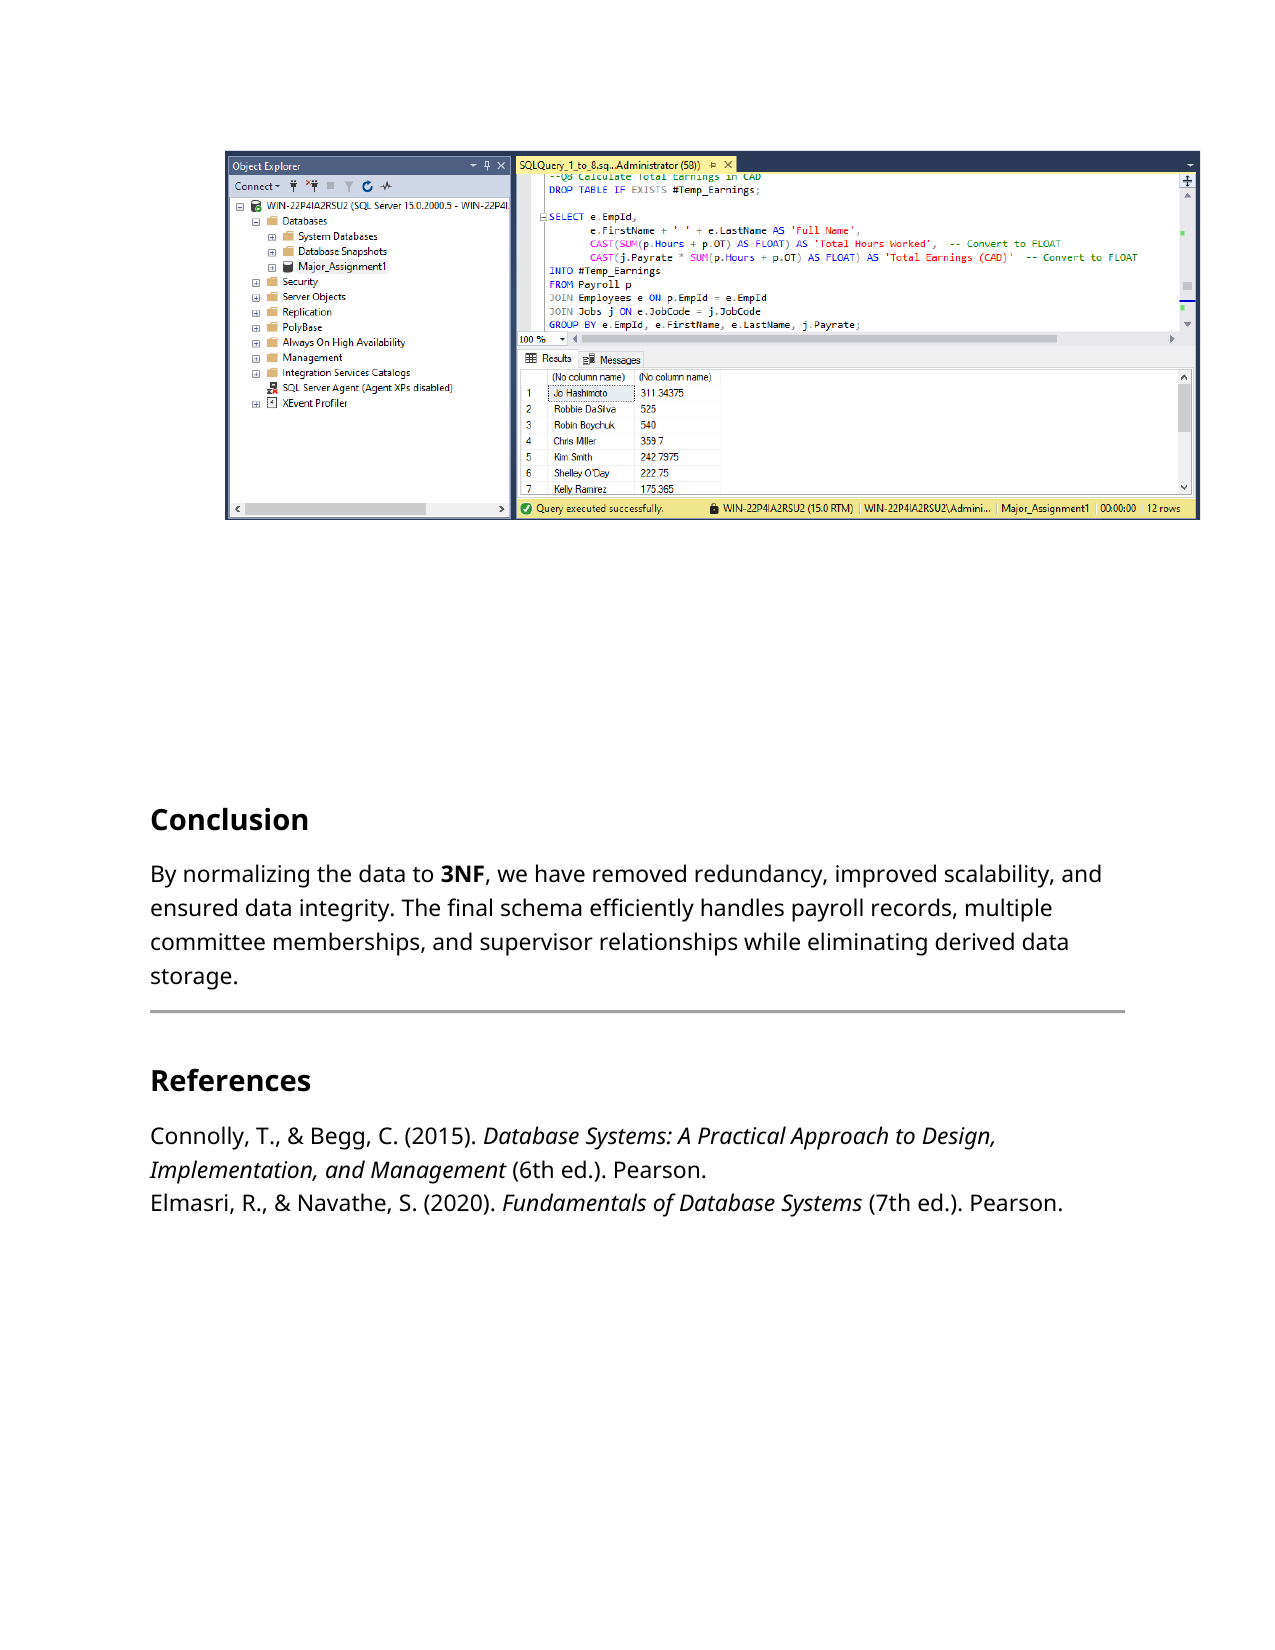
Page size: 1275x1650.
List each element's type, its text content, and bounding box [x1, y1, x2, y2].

text By normalizing the data to 3NF, we have removed redundancy, improved scalability, and ensured data integrity. The final schema efficiently handles payroll records, multiple committee memberships, and supervisor relationships while eliminating derived data storage. [150, 858, 1125, 991]
text Conclusion [150, 799, 1125, 838]
text References [150, 1060, 1125, 1100]
picture [225, 150, 1200, 520]
text Connolly, T., & Begg, C. (2015). Database Systems: A Practical Approach to Design, Implementation, and Management (6th ed.). Pearson. Elmasri, R., & Navathe, S. (2020). Fundamentals of Database Systems (7th ed.). Pearson. [150, 1120, 1125, 1219]
